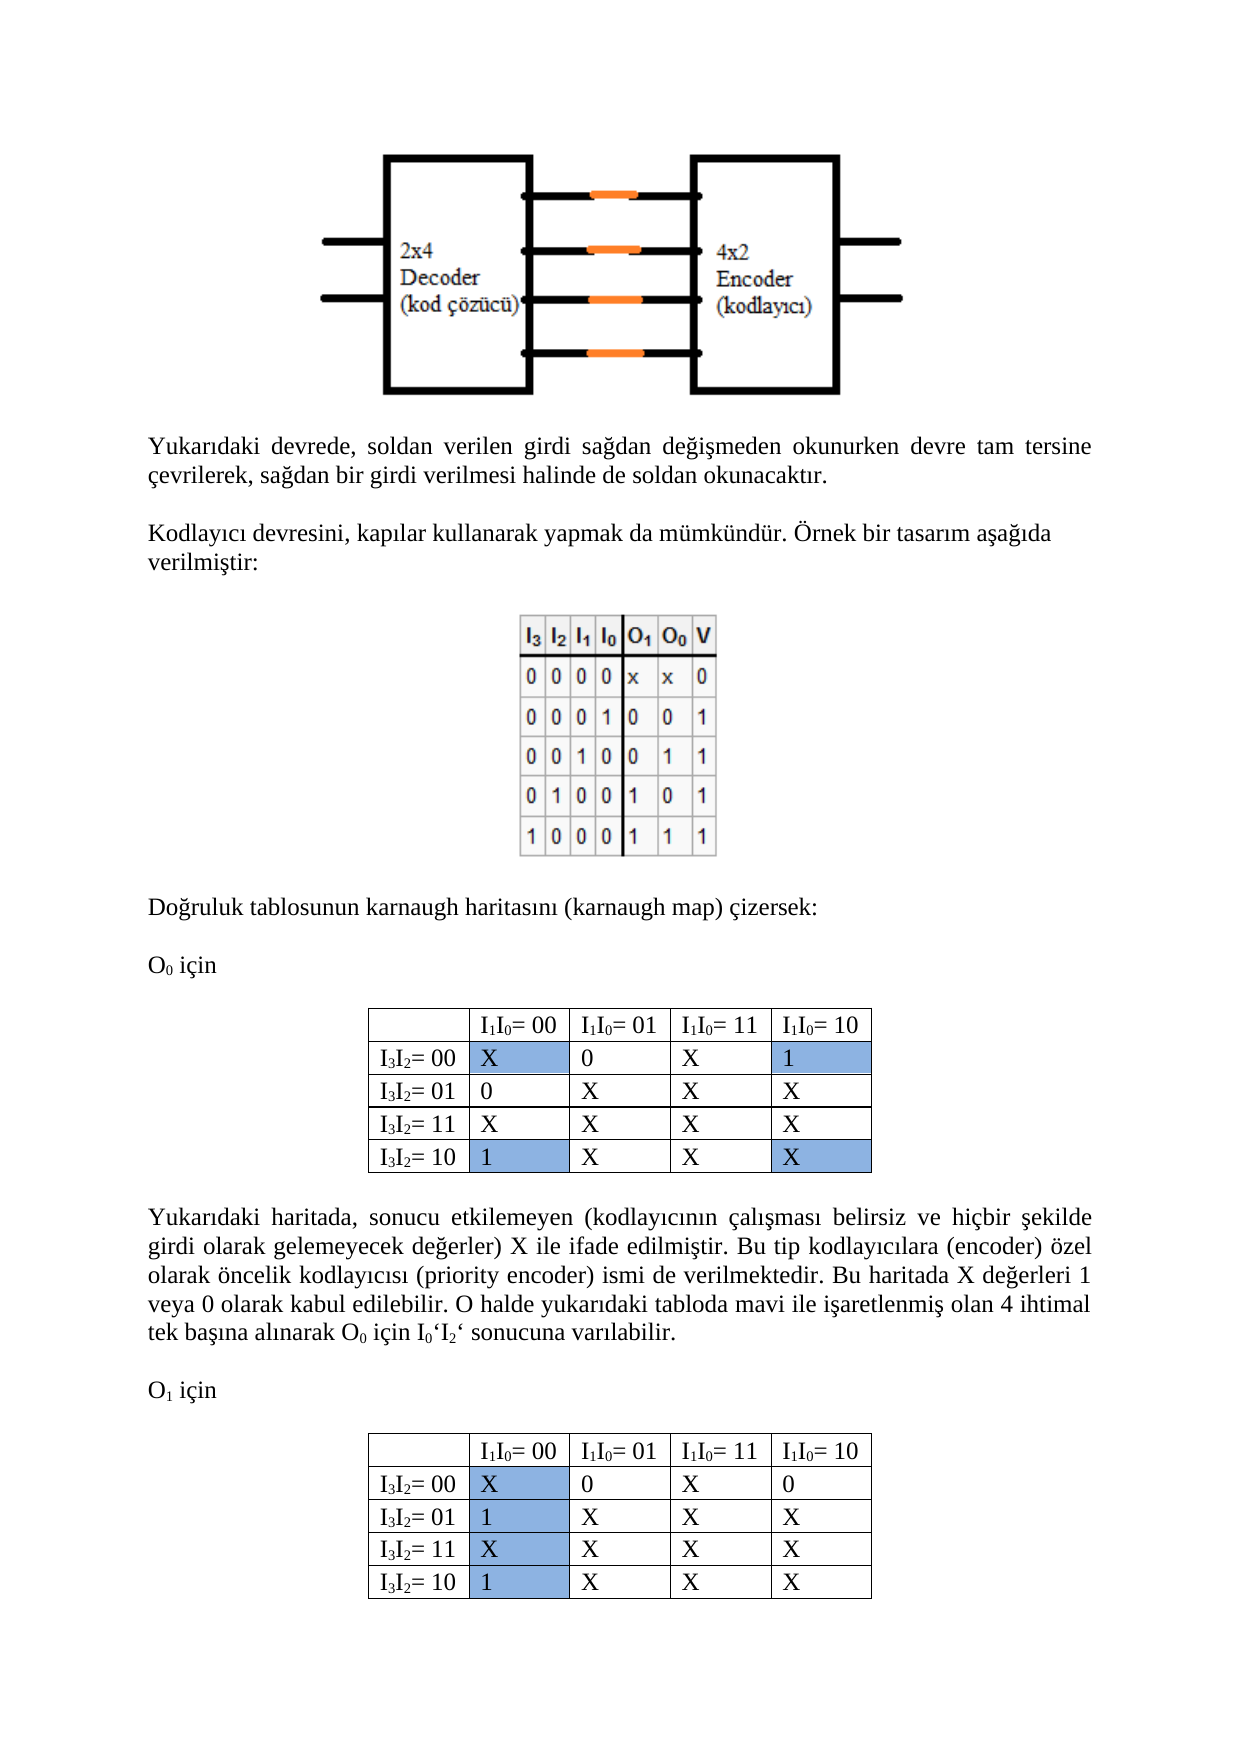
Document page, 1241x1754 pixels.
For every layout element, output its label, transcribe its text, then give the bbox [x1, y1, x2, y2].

table_cell X [570, 1140, 670, 1172]
table_cell I3I2= 01 [369, 1075, 469, 1106]
table_cell X [570, 1075, 670, 1106]
table_header I1I0= 00 [470, 1434, 569, 1466]
table_cell X [772, 1075, 871, 1106]
table_header I1I0= 10 [772, 1434, 871, 1466]
text Doğruluk tablosunun karnaugh haritasını (karnaugh map) çizersek: [148, 892, 1093, 921]
table_cell X [570, 1533, 670, 1565]
table_header I1I0= 01 [570, 1009, 670, 1041]
table_cell 1 [470, 1566, 569, 1598]
text Kodlayıcı devresini, kapılar kullanarak yapmak da mümkündür. Örnek bir tasarım aşağıda verilmiştir: [148, 518, 1093, 576]
table_cell X [671, 1566, 771, 1598]
table_cell I3I2= 01 [369, 1500, 469, 1532]
text Yukarıdaki haritada, sonucu etkilemeyen (kodlayıcının çalışması belirsiz ve hiçbir şekilde girdi olarak gelemeyecek değerler) X ile ifade edilmiştir. Bu tip kodlayıcılara (encoder) özel olarak öncelik kodlayıcısı (priority encoder) ismi de verilmektedir. Bu haritada X değerleri 1 veya 0 olarak kabul edilebilir. O halde yukarıdaki tabloda mavi ile işaretlenmiş olan 4 ihtimal tek başına alınarak O0 için I0‘I2‘ sonucuna varılabilir. [148, 1202, 1093, 1346]
table_cell X [772, 1533, 871, 1565]
table_cell 1 [470, 1500, 569, 1532]
table_cell I3I2= 10 [369, 1566, 469, 1598]
table_cell X [772, 1108, 871, 1139]
table_cell X [570, 1566, 670, 1598]
table_cell X [772, 1500, 871, 1532]
table_cell X [671, 1108, 771, 1139]
table_cell X [671, 1042, 771, 1073]
table_cell 0 [570, 1042, 670, 1073]
table_cell X [470, 1042, 569, 1073]
table_cell X [671, 1533, 771, 1565]
table_cell 0 [470, 1075, 569, 1106]
table_cell X [671, 1467, 771, 1499]
table_cell X [570, 1108, 670, 1139]
table_header I1I0= 11 [671, 1434, 771, 1466]
table_header I1I0= 11 [671, 1009, 771, 1041]
table_cell I3I2= 00 [369, 1467, 469, 1499]
table_header I1I0= 00 [470, 1009, 569, 1041]
table_cell X [772, 1566, 871, 1598]
table_cell I3I2= 11 [369, 1108, 469, 1139]
table_cell X [470, 1108, 569, 1139]
table_cell X [470, 1467, 569, 1499]
table_header [369, 1009, 469, 1041]
table_cell I3I2= 00 [369, 1042, 469, 1073]
table_cell X [570, 1500, 670, 1532]
table_cell 1 [772, 1042, 871, 1073]
table_cell 0 [772, 1467, 871, 1499]
table_cell X [671, 1075, 771, 1106]
table_cell X [470, 1533, 569, 1565]
text O1 için [148, 1375, 1093, 1404]
picture [512, 604, 728, 863]
table_cell X [671, 1500, 771, 1532]
table_header [369, 1434, 469, 1466]
table_header I1I0= 01 [570, 1434, 670, 1466]
text Yukarıdaki devrede, soldan verilen girdi sağdan değişmeden okunurken devre tam tersine çevrilerek, sağdan bir girdi verilmesi halinde de soldan okunacaktır. [148, 431, 1093, 489]
text O0 için [148, 950, 1093, 978]
table_cell X [671, 1140, 771, 1172]
table_cell X [772, 1140, 871, 1172]
table_cell 0 [570, 1467, 670, 1499]
table_cell I3I2= 10 [369, 1140, 469, 1172]
picture [316, 147, 924, 403]
table_header I1I0= 10 [772, 1009, 871, 1041]
table_cell 1 [470, 1140, 569, 1172]
table_cell I3I2= 11 [369, 1533, 469, 1565]
